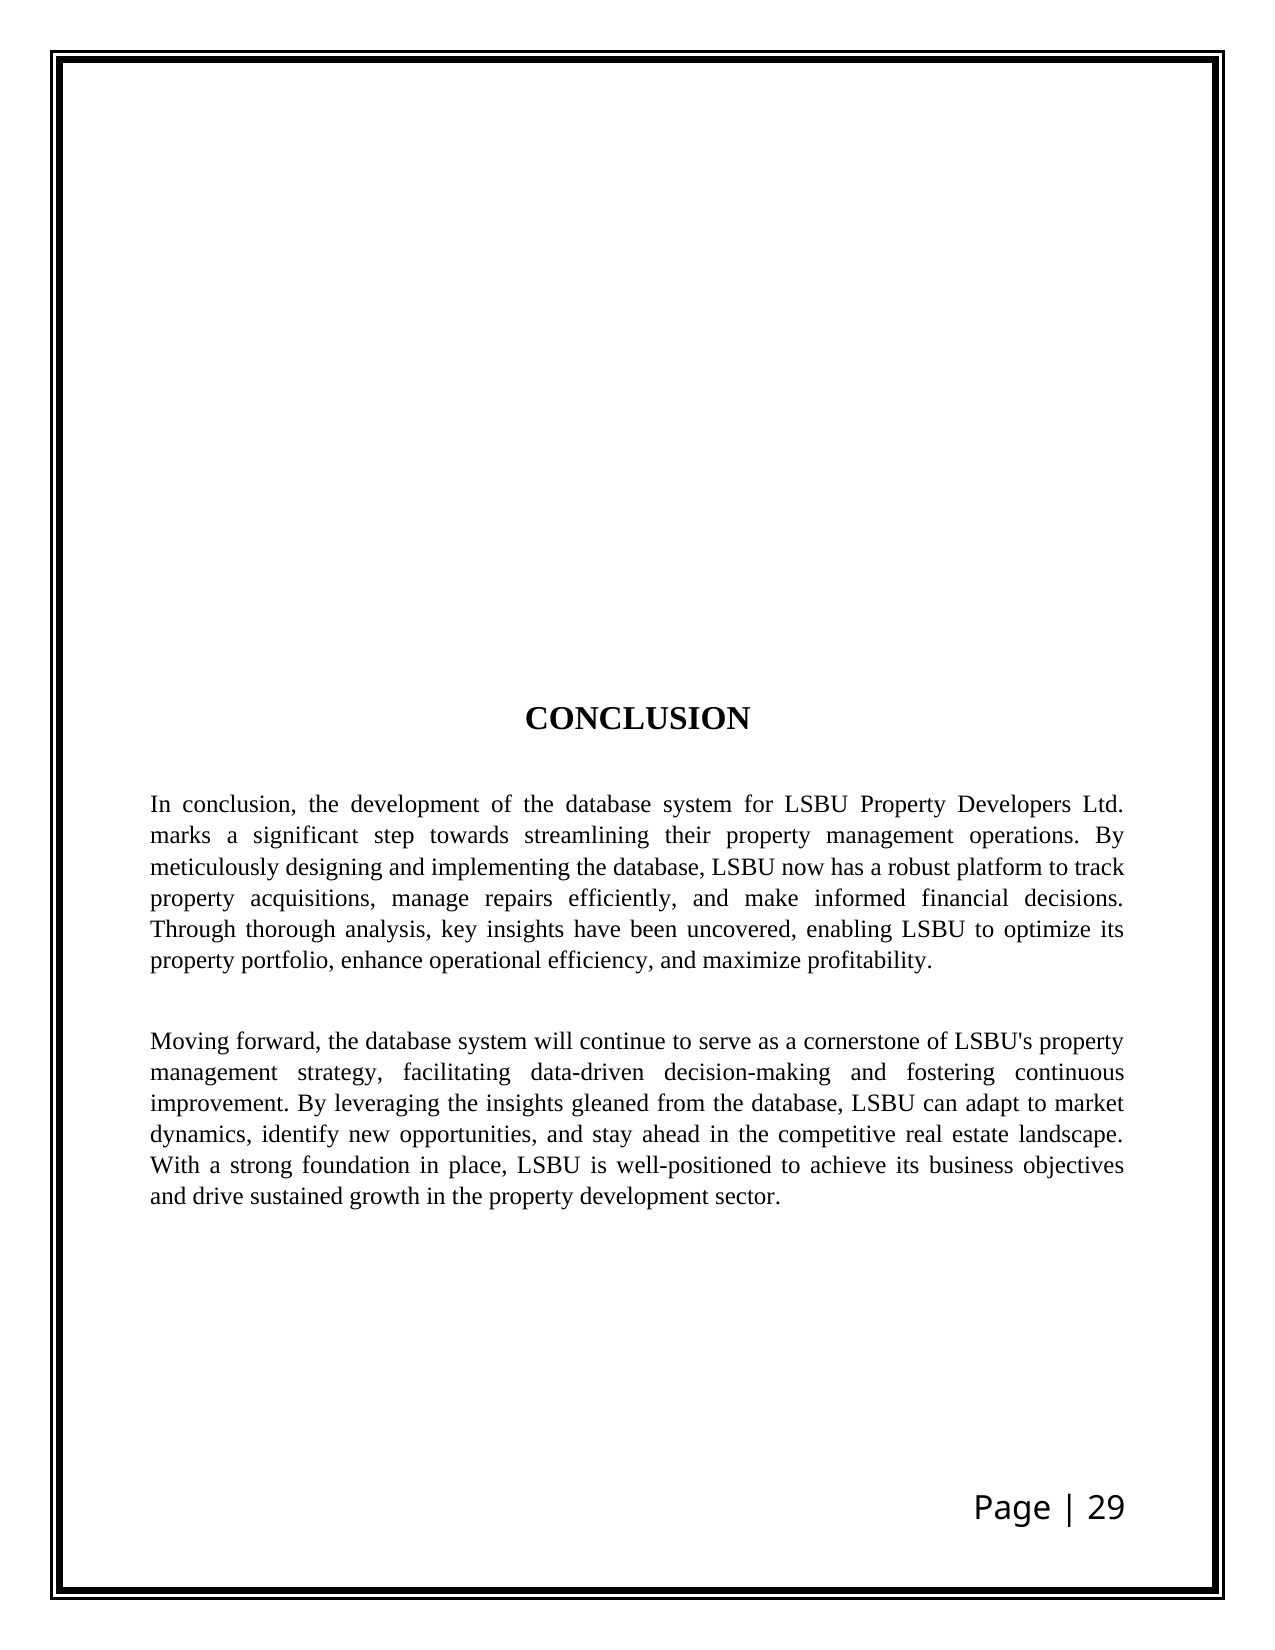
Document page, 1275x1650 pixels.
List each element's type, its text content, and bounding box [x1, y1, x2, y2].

text In conclusion, the development of the database system for LSBU Property Developers Ltd. marks a significant step towards streamlining their property management operations. By meticulously designing and implementing the database, LSBU now has a robust platform to track property acquisitions, manage repairs efficiently, and make informed financial decisions. Through thorough analysis, key insights have been uncovered, enabling LSBU to optimize its property portfolio, enhance operational efficiency, and maximize profitability. [150, 789, 1125, 973]
text Moving forward, the database system will continue to serve as a cornerstone of LSBU's property management strategy, facilitating data-driven decision-making and fostering continuous improvement. By leveraging the insights gleaned from the database, LSBU can adapt to market dynamics, identify new opportunities, and stay ahead in the competitive real estate landscape. With a strong foundation in place, LSBU is well-positioned to achieve its business objectives and drive sustained growth in the property development sector. [150, 1026, 1125, 1210]
text CONCLUSION [150, 698, 1125, 736]
